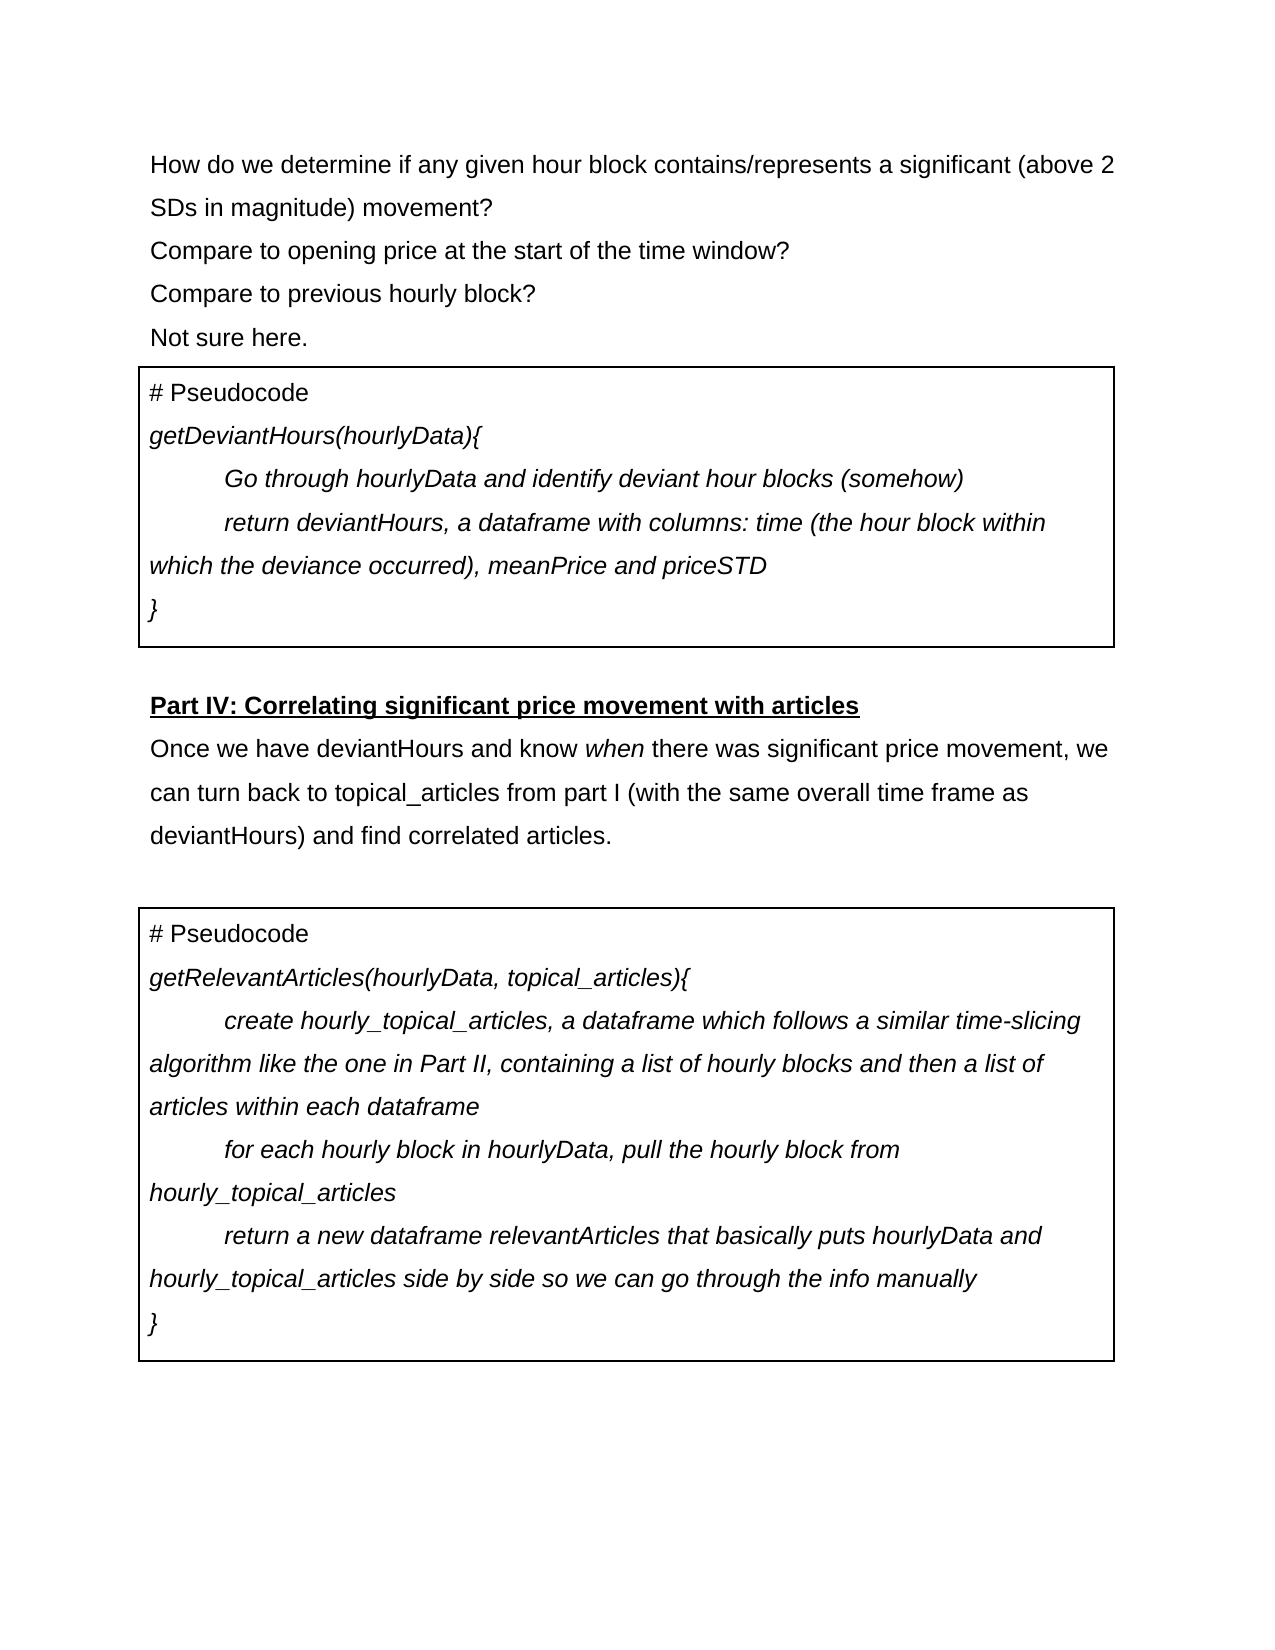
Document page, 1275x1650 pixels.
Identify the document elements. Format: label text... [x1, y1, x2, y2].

table_header # Pseudocode getRelevantArticles(hourlyData, topical_articles){ create hourly_topical_articles, a dataframe which follows a similar time-slicing algorithm like the one in Part II, containing a list of hourly blocks and then a list of articles within each dataframe for each hourly block in hourlyData, pull the hourly block from hourly_topical_articles return a new dataframe relevantArticles that basically puts hourlyData and hourly_topical_articles side by side so we can go through the info manually } [140, 909, 1113, 1360]
table_header # Pseudocode getDeviantHours(hourlyData){ Go through hourlyData and identify deviant hour blocks (somehow) return deviantHours, a dataframe with columns: time (the hour block within which the deviance occurred), meanPrice and priceSTD } [140, 368, 1113, 646]
text How do we determine if any given hour block contains/represents a significant (above 2 SDs in magnitude) movement? [150, 150, 1125, 222]
text Not sure here. [150, 322, 1125, 351]
text Compare to previous hourly block? [150, 279, 1125, 308]
text Once we have deviantHours and know when there was significant price movement, we can turn back to topical_articles from part I (with the same overall time frame as deviantHours) and find correlated articles. [150, 734, 1125, 849]
text Compare to opening price at the start of the time window? [150, 236, 1125, 265]
text Part IV: Correlating significant price movement with articles [150, 691, 1125, 720]
